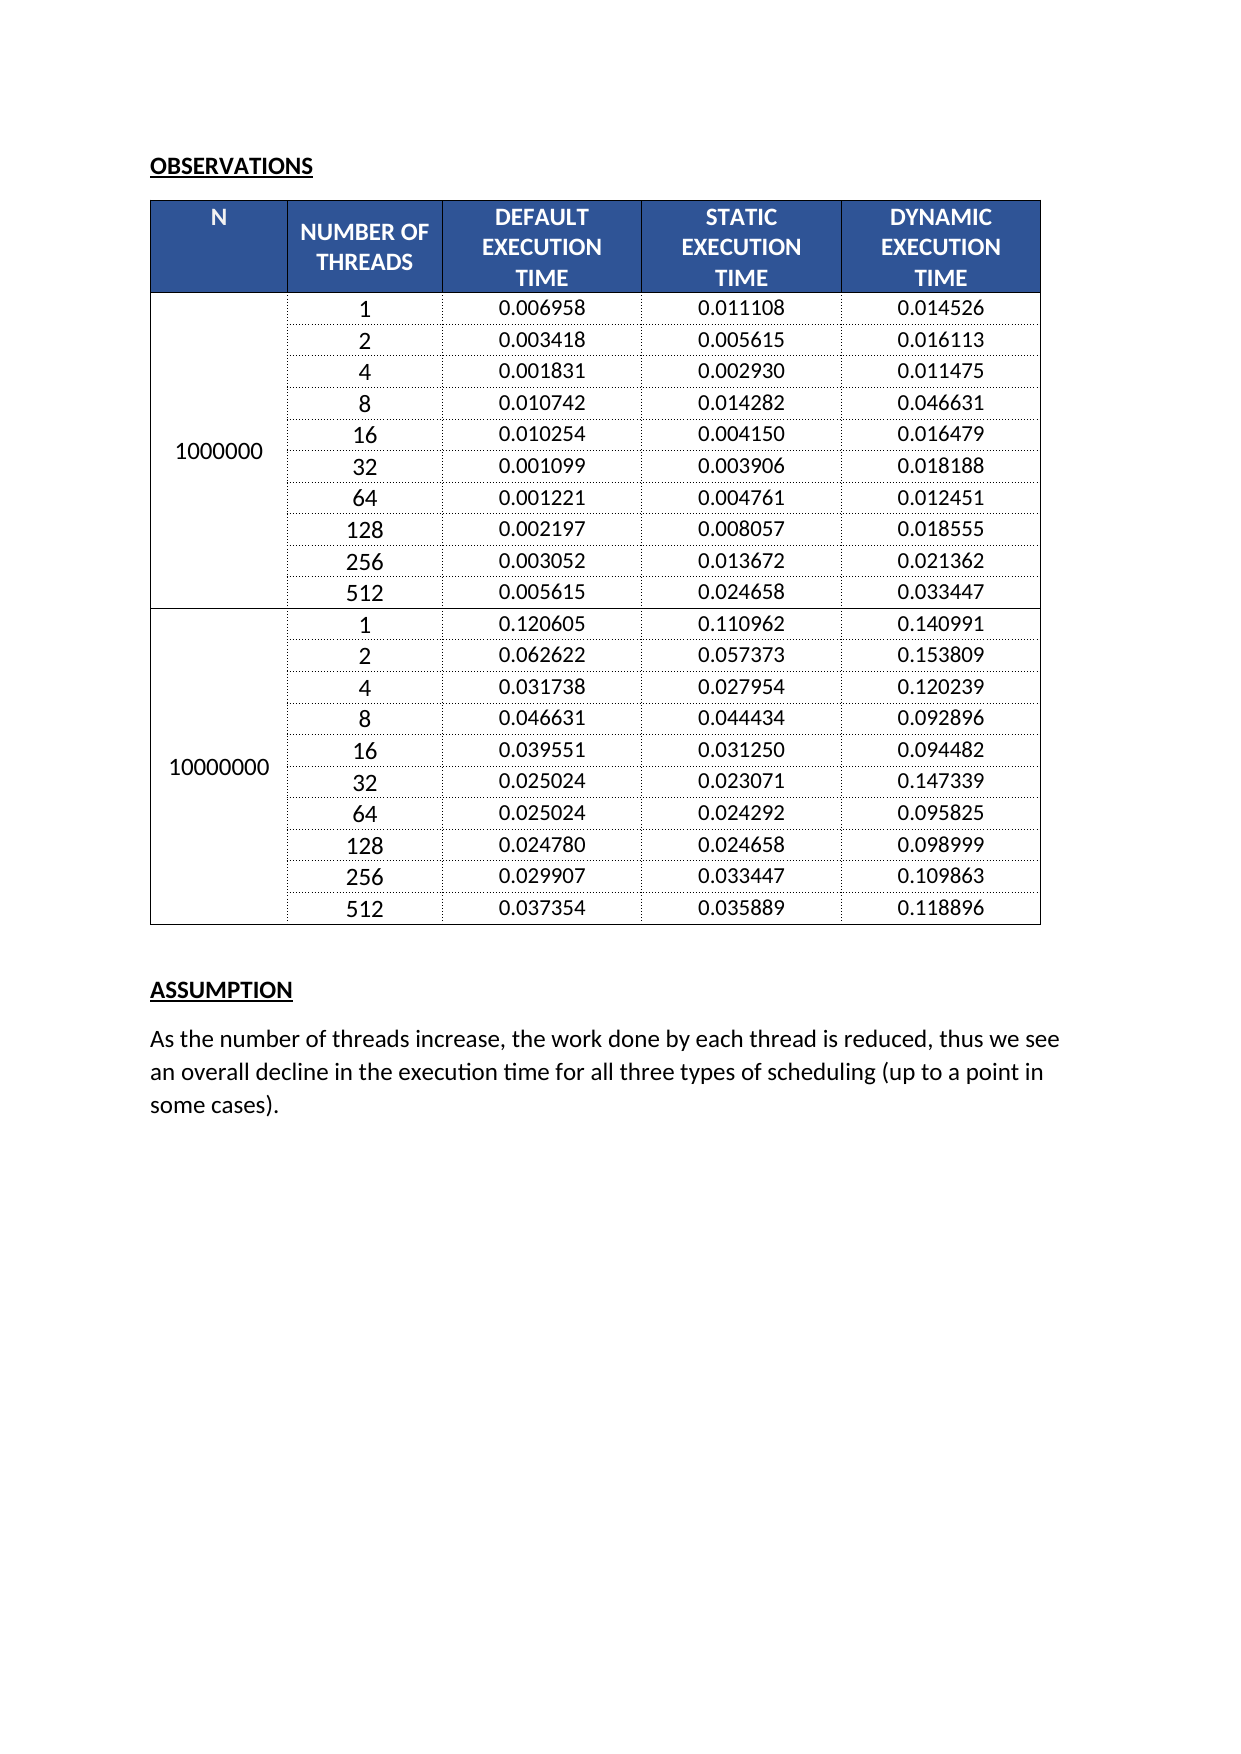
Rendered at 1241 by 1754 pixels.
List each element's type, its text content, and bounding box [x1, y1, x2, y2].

table_cell 0.023071 [642, 766, 841, 797]
table_cell 0.005615 [642, 324, 841, 355]
table_cell 0.002197 [442, 513, 642, 545]
table_cell 0.016479 [841, 419, 1040, 450]
table_cell 0.027954 [642, 671, 841, 702]
table_cell 0.037354 [442, 892, 642, 923]
table_cell 0.024658 [642, 576, 841, 608]
table_cell 0.004761 [642, 482, 841, 513]
table_cell 0.046631 [841, 387, 1040, 418]
table_cell 0.046631 [442, 703, 642, 734]
table_cell 0.031250 [642, 734, 841, 766]
table_cell 1 [287, 293, 442, 324]
table_cell 0.010254 [442, 419, 642, 450]
table_cell 0.025024 [442, 797, 642, 829]
table_cell 0.109863 [841, 860, 1040, 892]
table_cell 4 [287, 355, 442, 387]
table_cell 32 [287, 766, 442, 797]
table_cell 0.044434 [642, 703, 841, 734]
table_cell 0.024780 [442, 829, 642, 860]
table_cell 0.118896 [841, 892, 1040, 923]
table_cell 0.016113 [841, 324, 1040, 355]
table_cell 0.013672 [642, 545, 841, 576]
table_cell 2 [287, 324, 442, 355]
table_cell 0.024658 [642, 829, 841, 860]
table_cell 0.003418 [442, 324, 642, 355]
table_cell 0.153809 [841, 639, 1040, 671]
table_header DYNAMIC EXECUTION TIME [842, 201, 1040, 292]
table_header N [151, 201, 287, 292]
table_cell 0.008057 [642, 513, 841, 545]
table_cell 256 [287, 545, 442, 576]
table_cell 0.098999 [841, 829, 1040, 860]
table_cell 0.025024 [442, 766, 642, 797]
table_cell 4 [287, 671, 442, 702]
table_cell 0.039551 [442, 734, 642, 766]
table_cell 0.062622 [442, 639, 642, 671]
table_cell 0.094482 [841, 734, 1040, 766]
table_cell 0.120239 [841, 671, 1040, 702]
table_cell 64 [287, 482, 442, 513]
table_cell 0.033447 [642, 860, 841, 892]
table_cell 0.120605 [442, 609, 642, 639]
table_cell 8 [287, 703, 442, 734]
table_cell 0.010742 [442, 387, 642, 418]
table_cell 0.140991 [841, 609, 1040, 639]
table_cell 16 [287, 419, 442, 450]
table_cell 0.029907 [442, 860, 642, 892]
table_cell 0.011108 [642, 293, 841, 324]
table_cell 0.031738 [442, 671, 642, 702]
table_cell 1000000 [151, 293, 287, 608]
table_cell 0.024292 [642, 797, 841, 829]
table_cell 512 [287, 576, 442, 608]
table_cell 0.033447 [841, 576, 1040, 608]
table_cell 0.021362 [841, 545, 1040, 576]
table_cell 0.001831 [442, 355, 642, 387]
table_cell 0.006958 [442, 293, 642, 324]
table_cell 0.014282 [642, 387, 841, 418]
table_cell 0.001221 [442, 482, 642, 513]
table_cell 0.002930 [642, 355, 841, 387]
table_header DEFAULT EXECUTION TIME [443, 201, 641, 292]
text ASSUMPTION [150, 974, 1090, 1004]
text OBSERVATIONS [150, 150, 1090, 181]
table_header NUMBER OF THREADS [288, 201, 442, 292]
table_cell 0.003906 [642, 450, 841, 482]
table_cell 128 [287, 829, 442, 860]
table_cell 0.095825 [841, 797, 1040, 829]
table_cell 512 [287, 892, 442, 923]
table_cell 0.057373 [642, 639, 841, 671]
table_cell 16 [287, 734, 442, 766]
table_cell 0.035889 [642, 892, 841, 923]
table_cell 256 [287, 860, 442, 892]
table_cell 8 [287, 387, 442, 418]
table_cell 0.147339 [841, 766, 1040, 797]
table_cell 0.012451 [841, 482, 1040, 513]
table_cell 0.092896 [841, 703, 1040, 734]
table_cell 0.011475 [841, 355, 1040, 387]
table_cell 10000000 [151, 609, 287, 923]
table_cell 32 [287, 450, 442, 482]
table_cell 0.018188 [841, 450, 1040, 482]
table_cell 0.018555 [841, 513, 1040, 545]
table_cell 0.001099 [442, 450, 642, 482]
table_header STATIC EXECUTION TIME [642, 201, 841, 292]
table_cell 0.005615 [442, 576, 642, 608]
text As the number of threads increase, the work done by each thread is reduced, thus we see an overall decline in the execution time for all three types of scheduling (up to a point in some cases). [150, 1024, 1090, 1120]
table_cell 128 [287, 513, 442, 545]
table_cell 0.014526 [841, 293, 1040, 324]
table_cell 0.003052 [442, 545, 642, 576]
table_cell 64 [287, 797, 442, 829]
table_cell 1 [287, 609, 442, 639]
table_cell 0.004150 [642, 419, 841, 450]
table_cell 2 [287, 639, 442, 671]
table_cell 0.110962 [642, 609, 841, 639]
